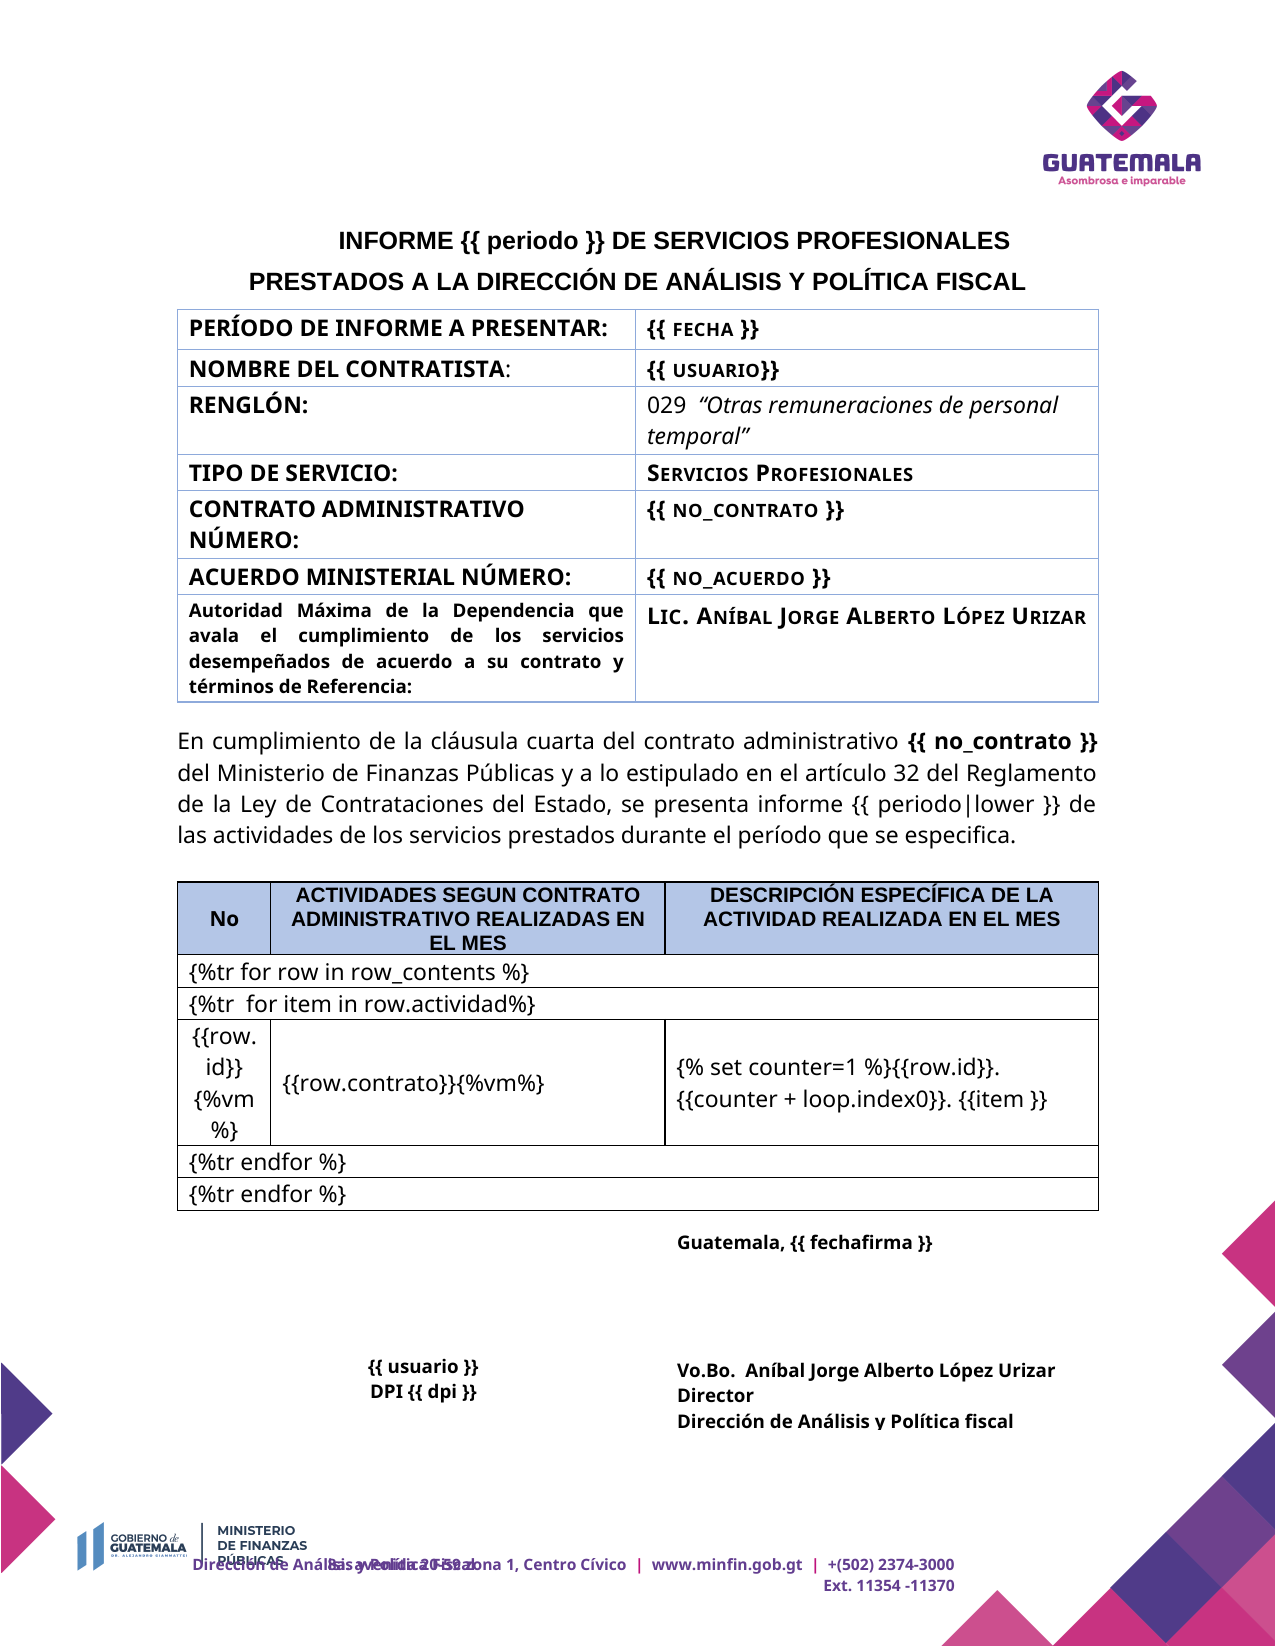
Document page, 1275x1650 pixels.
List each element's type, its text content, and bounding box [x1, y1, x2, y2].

table_cell CONTRATO ADMINISTRATIVO NÚMERO: [178, 491, 635, 558]
table_cell {{row.contrato}}{%vm%} [271, 1020, 664, 1145]
table_cell {{ no_contrato }} [636, 491, 1098, 558]
table_cell {{row.id}}{%vm%} [178, 1020, 270, 1145]
table_cell {%tr endfor %} [178, 1178, 1098, 1209]
table_cell {% set counter=1 %}{{row.id}}.{{counter + loop.index0}}. {{item }} [666, 1020, 1098, 1145]
table_cell {%tr endfor %} [178, 1146, 1098, 1177]
table_cell Autoridad Máxima de la Dependencia que avala el cumplimiento de los servicios desempeñados de acuerdo a su contrato y términos de Referencia: [178, 595, 635, 701]
table_cell {{ no_acuerdo }} [636, 559, 1098, 594]
table_header {{ fecha }} [636, 310, 1098, 349]
table_header ACTIVIDADES SEGUN CONTRATO ADMINISTRATIVO REALIZADAS EN EL MES [271, 883, 664, 954]
table_cell {%tr for row in row_contents %} [178, 955, 1098, 987]
table_cell Lic. Aníbal Jorge Alberto López Urizar [636, 595, 1098, 701]
picture [1, 0, 1275, 1646]
table_header PERÍODO DE INFORME A PRESENTAR: [178, 310, 635, 349]
table_cell RENGLÓN: [178, 387, 635, 453]
table_cell ACUERDO MINISTERIAL NÚMERO: [178, 559, 635, 594]
table_cell TIPO DE SERVICIO: [178, 455, 635, 490]
table_header DESCRIPCIÓN ESPECÍFICA DE LA ACTIVIDAD REALIZADA EN EL MES [666, 883, 1098, 954]
text PRESTADOS A LA DIRECCIÓN DE ANÁLISIS Y POLÍTICA FISCAL [177, 267, 1098, 296]
text INFORME {{ periodo }} DE SERVICIOS PROFESIONALES [177, 226, 1098, 255]
table_cell {%tr for item in row.actividad%} [178, 988, 1098, 1019]
text En cumplimiento de la cláusula cuarta del contrato administrativo {{ no_contrato }} del Ministerio de Finanzas Públicas y a lo estipulado en el artículo 32 del Reglamento de la Ley de Contrataciones del Estado, se presenta informe {{ periodo|lower }} de las actividades de los servicios prestados durante el período que se especifica. [177, 725, 1098, 850]
table_cell NOMBRE DEL CONTRATISTA: [178, 350, 635, 386]
table_cell 029 “Otras remuneraciones de personal temporal” [636, 387, 1098, 453]
table_cell Servicios Profesionales [636, 455, 1098, 490]
table_cell {{ usuario}} [636, 350, 1098, 386]
table_header No [178, 883, 270, 954]
